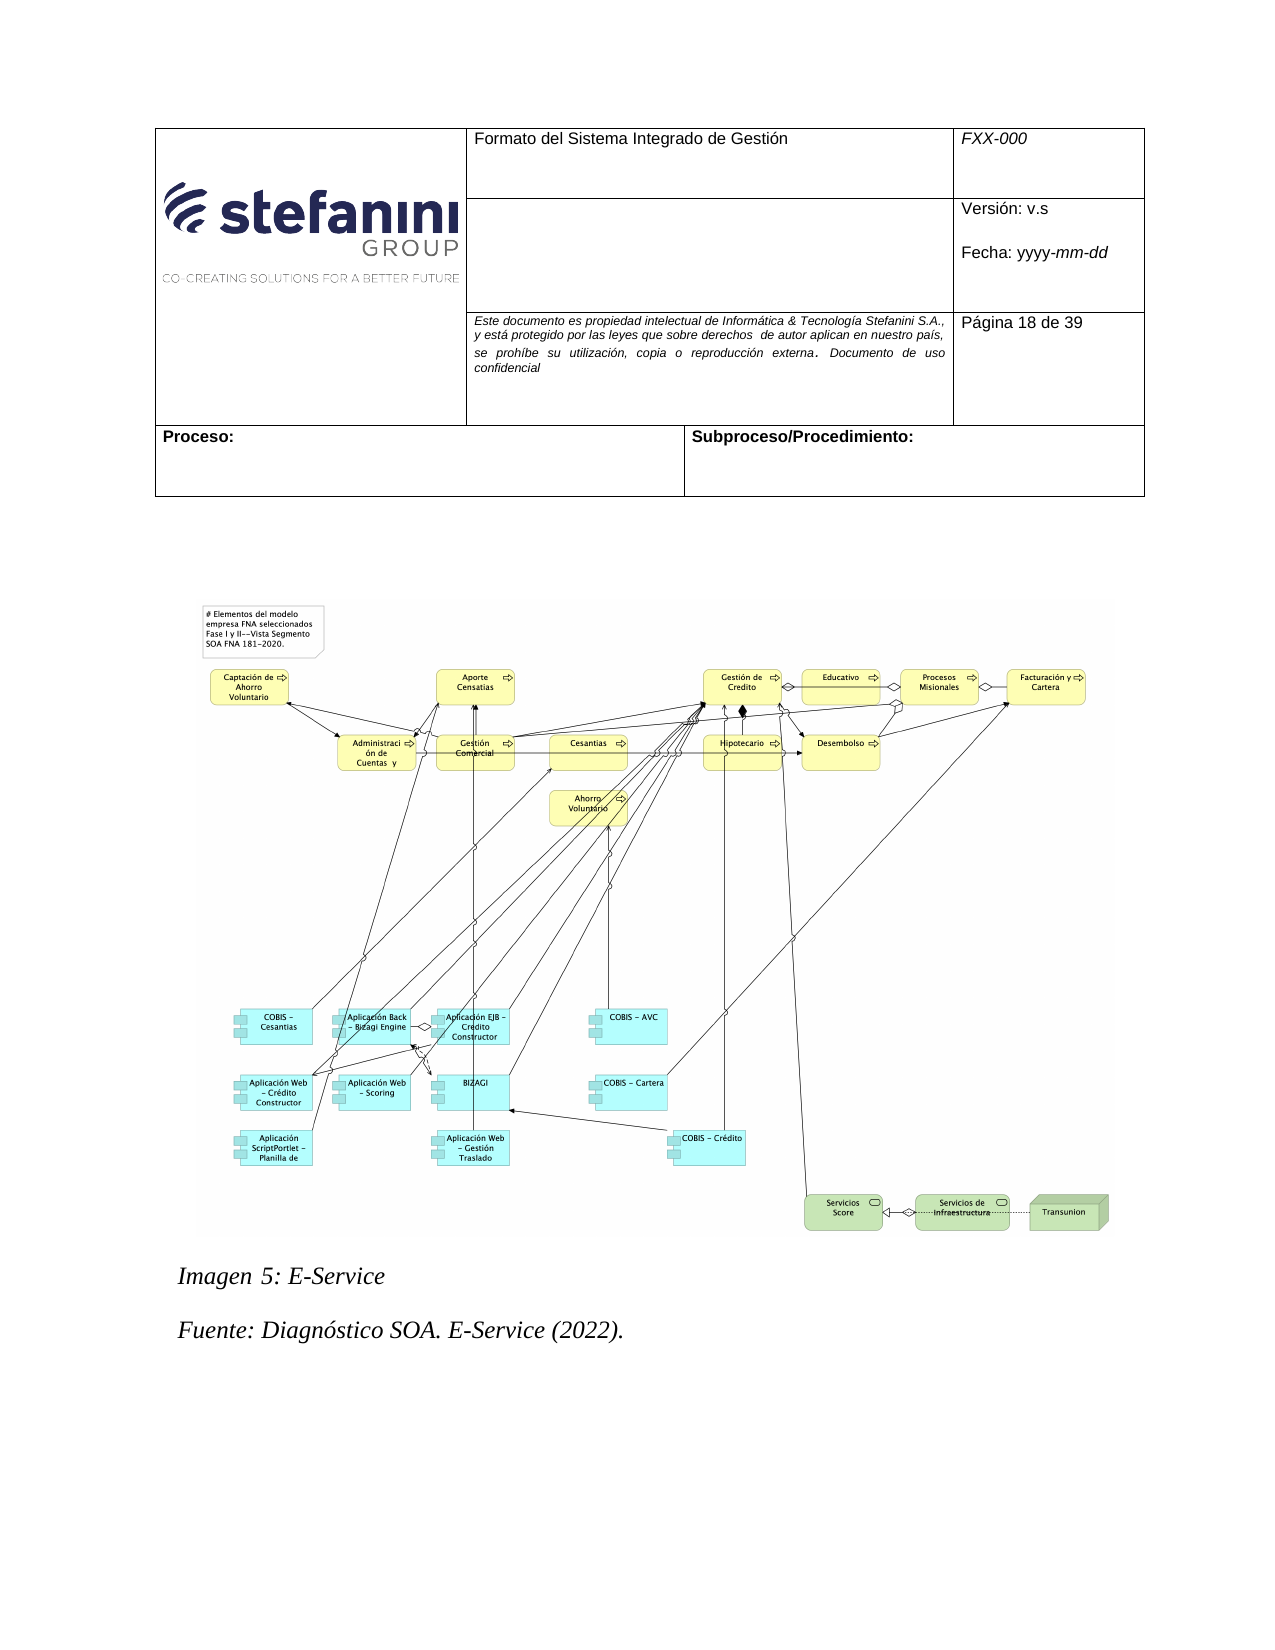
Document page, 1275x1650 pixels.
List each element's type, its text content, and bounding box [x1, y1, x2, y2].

picture [196, 599, 1115, 1237]
text Fuente: Diagnóstico SOA. E-Service (2022). [177, 1315, 1098, 1344]
text Imagen 5: E-Service [177, 1261, 1098, 1290]
picture [162, 182, 460, 286]
